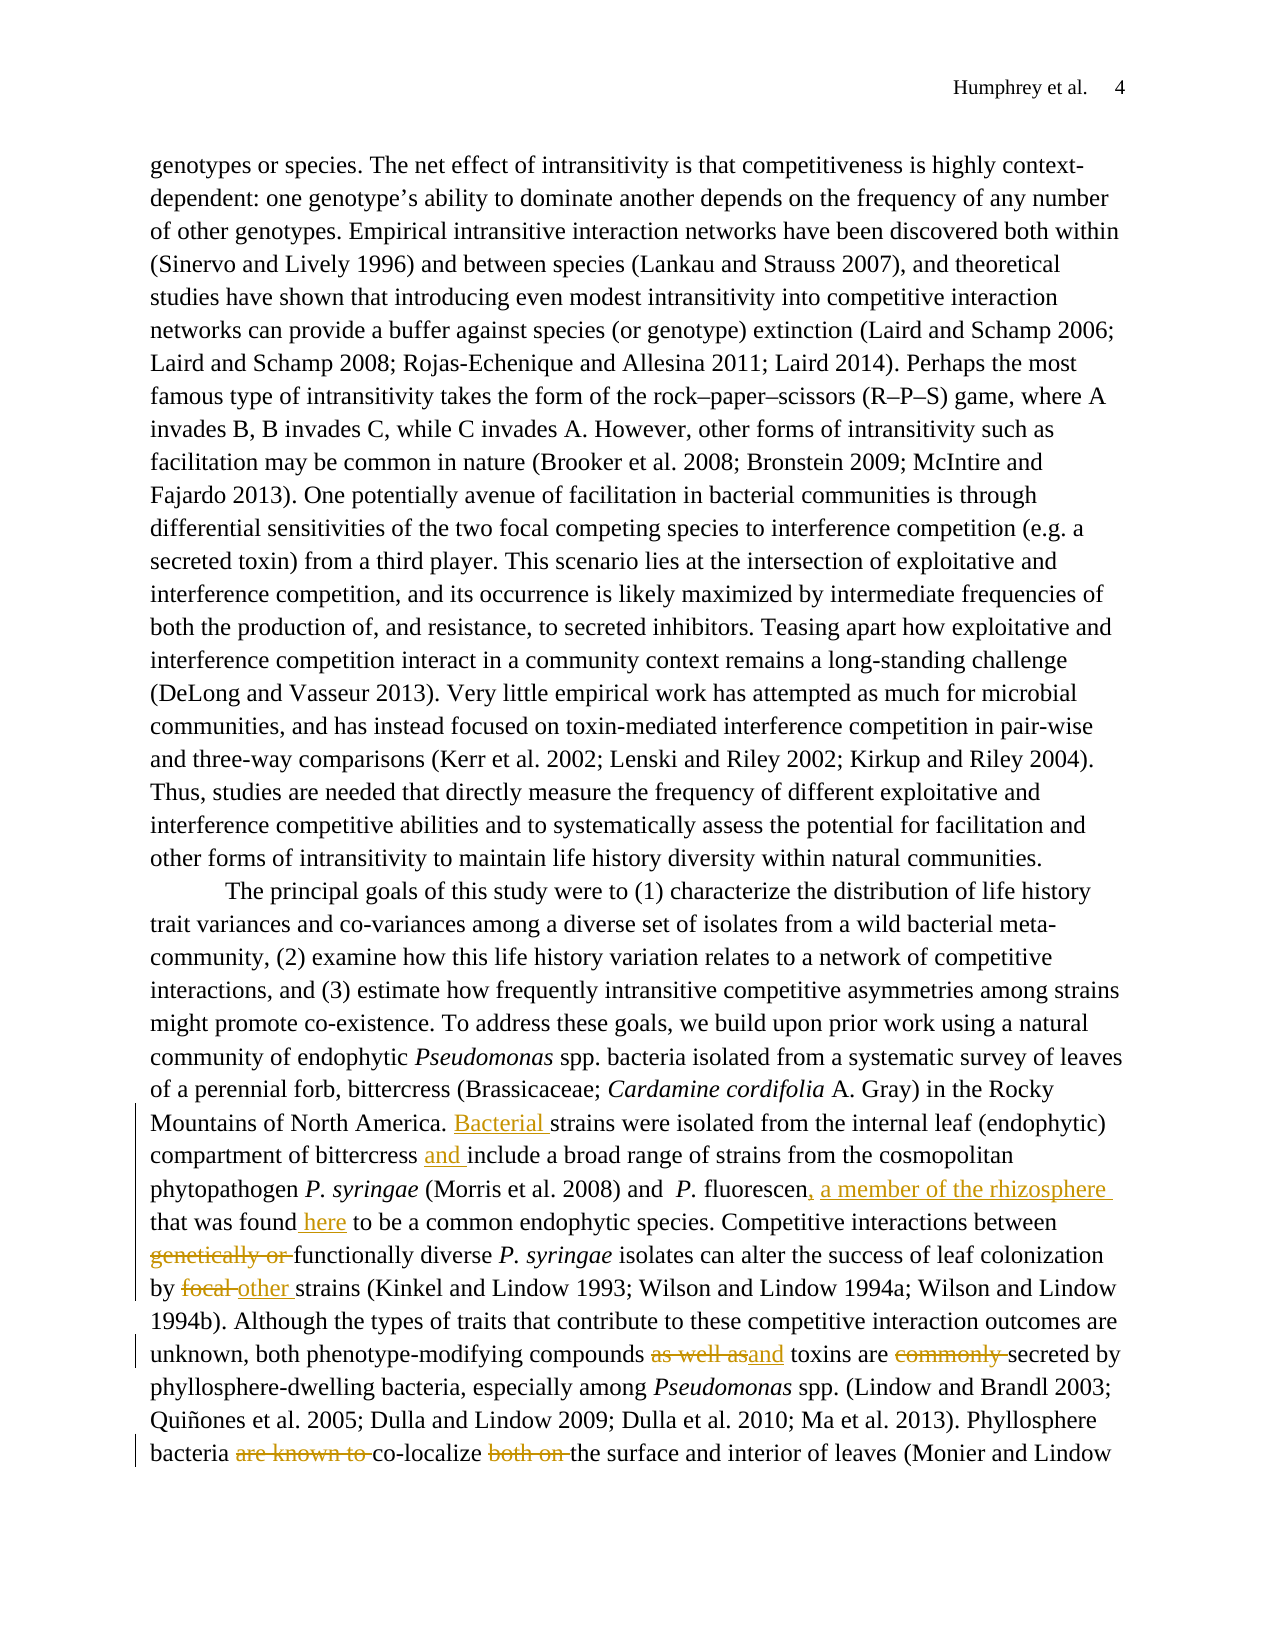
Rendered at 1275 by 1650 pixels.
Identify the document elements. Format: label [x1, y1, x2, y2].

text [150, 876, 1125, 1467]
text [150, 150, 1125, 872]
